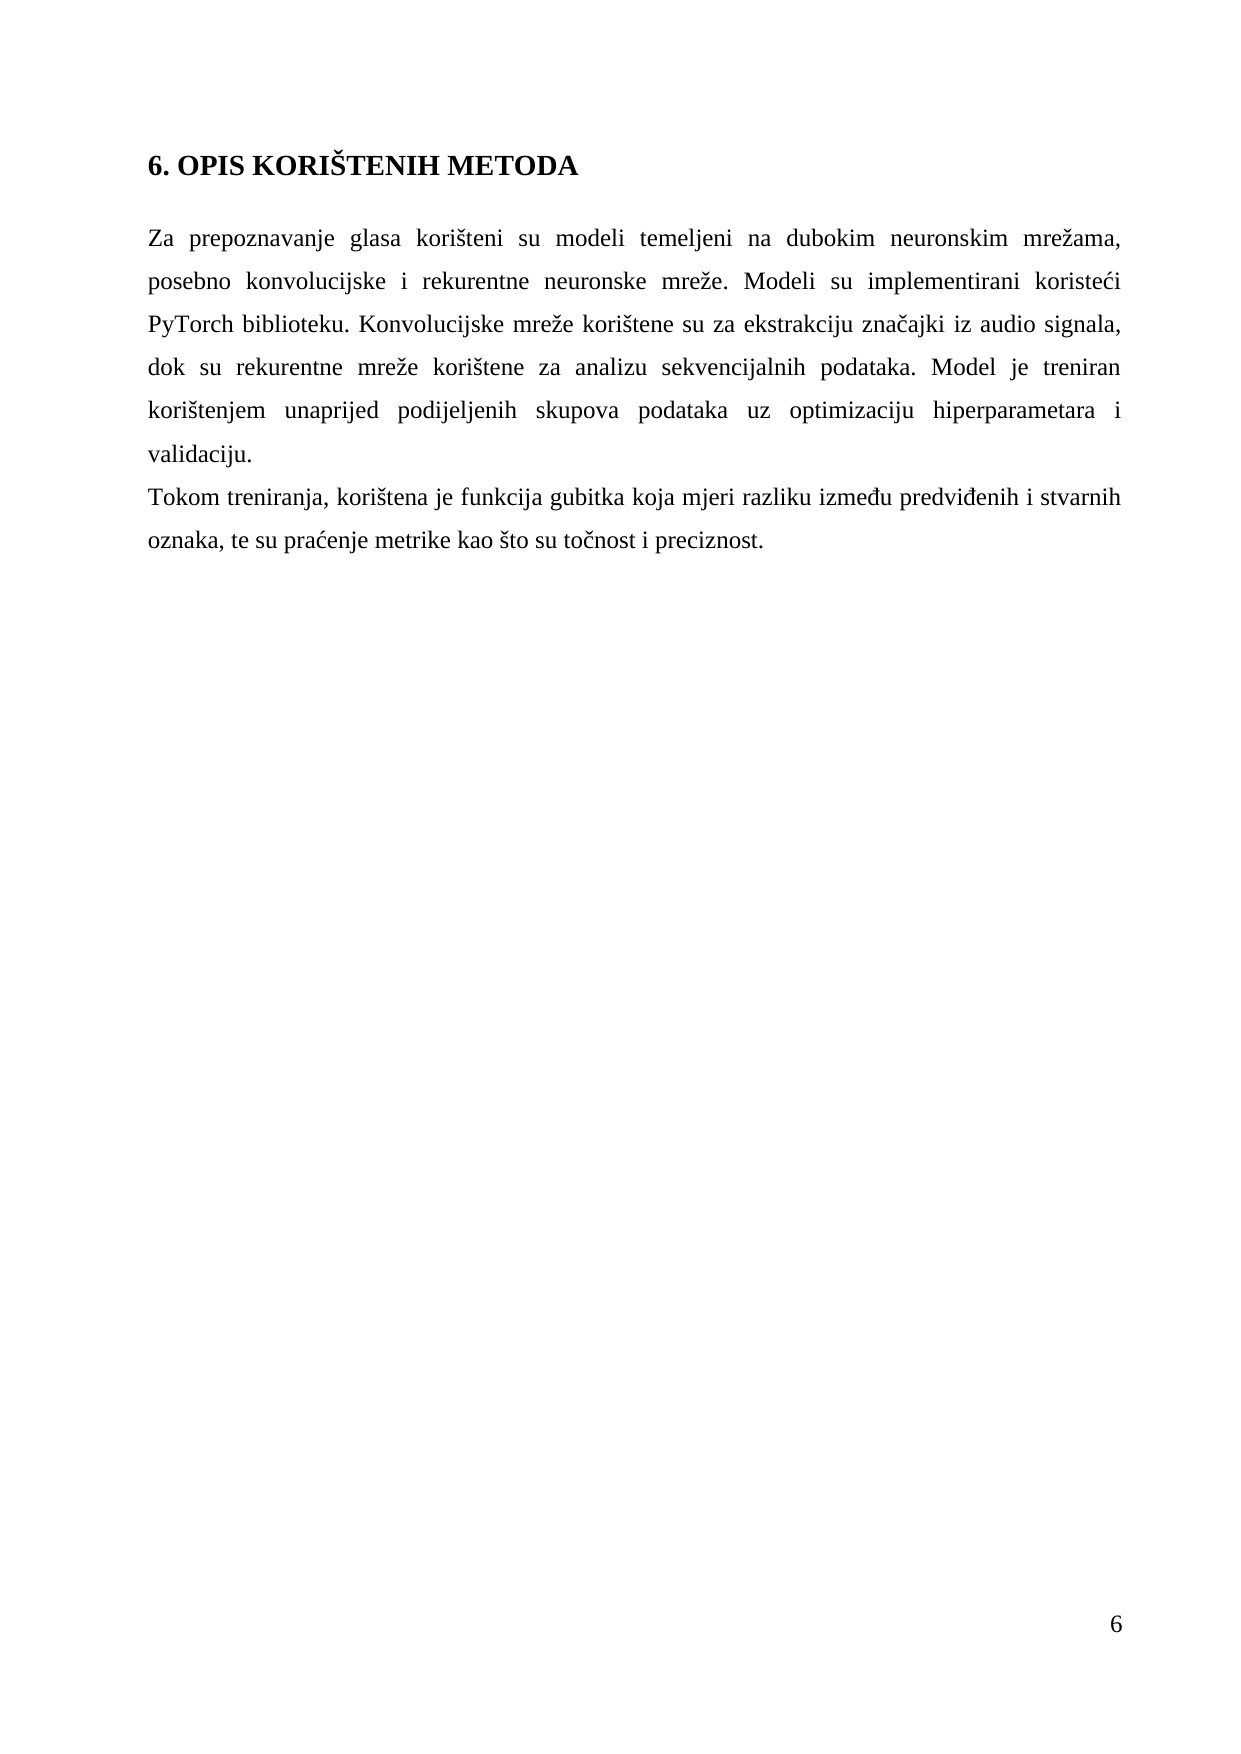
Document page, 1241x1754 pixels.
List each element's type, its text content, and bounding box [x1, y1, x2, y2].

text Za prepoznavanje glasa korišteni su modeli temeljeni na dubokim neuronskim mrežama, posebno konvolucijske i rekurentne neuronske mreže. Modeli su implementirani koristeći PyTorch biblioteku. Konvolucijske mreže korištene su za ekstrakciju značajki iz audio signala, dok su rekurentne mreže korištene za analizu sekvencijalnih podataka. Model je treniran korištenjem unaprijed podijeljenih skupova podataka uz optimizaciju hiperparametara i validaciju. Tokom treniranja, korištena je funkcija gubitka koja mjeri razliku između predviđenih i stvarnih oznaka, te su praćenje metrike kao što su točnost i preciznost. [148, 223, 1122, 554]
subtitle OPIS KORIŠTENIH METODA [148, 148, 1122, 181]
